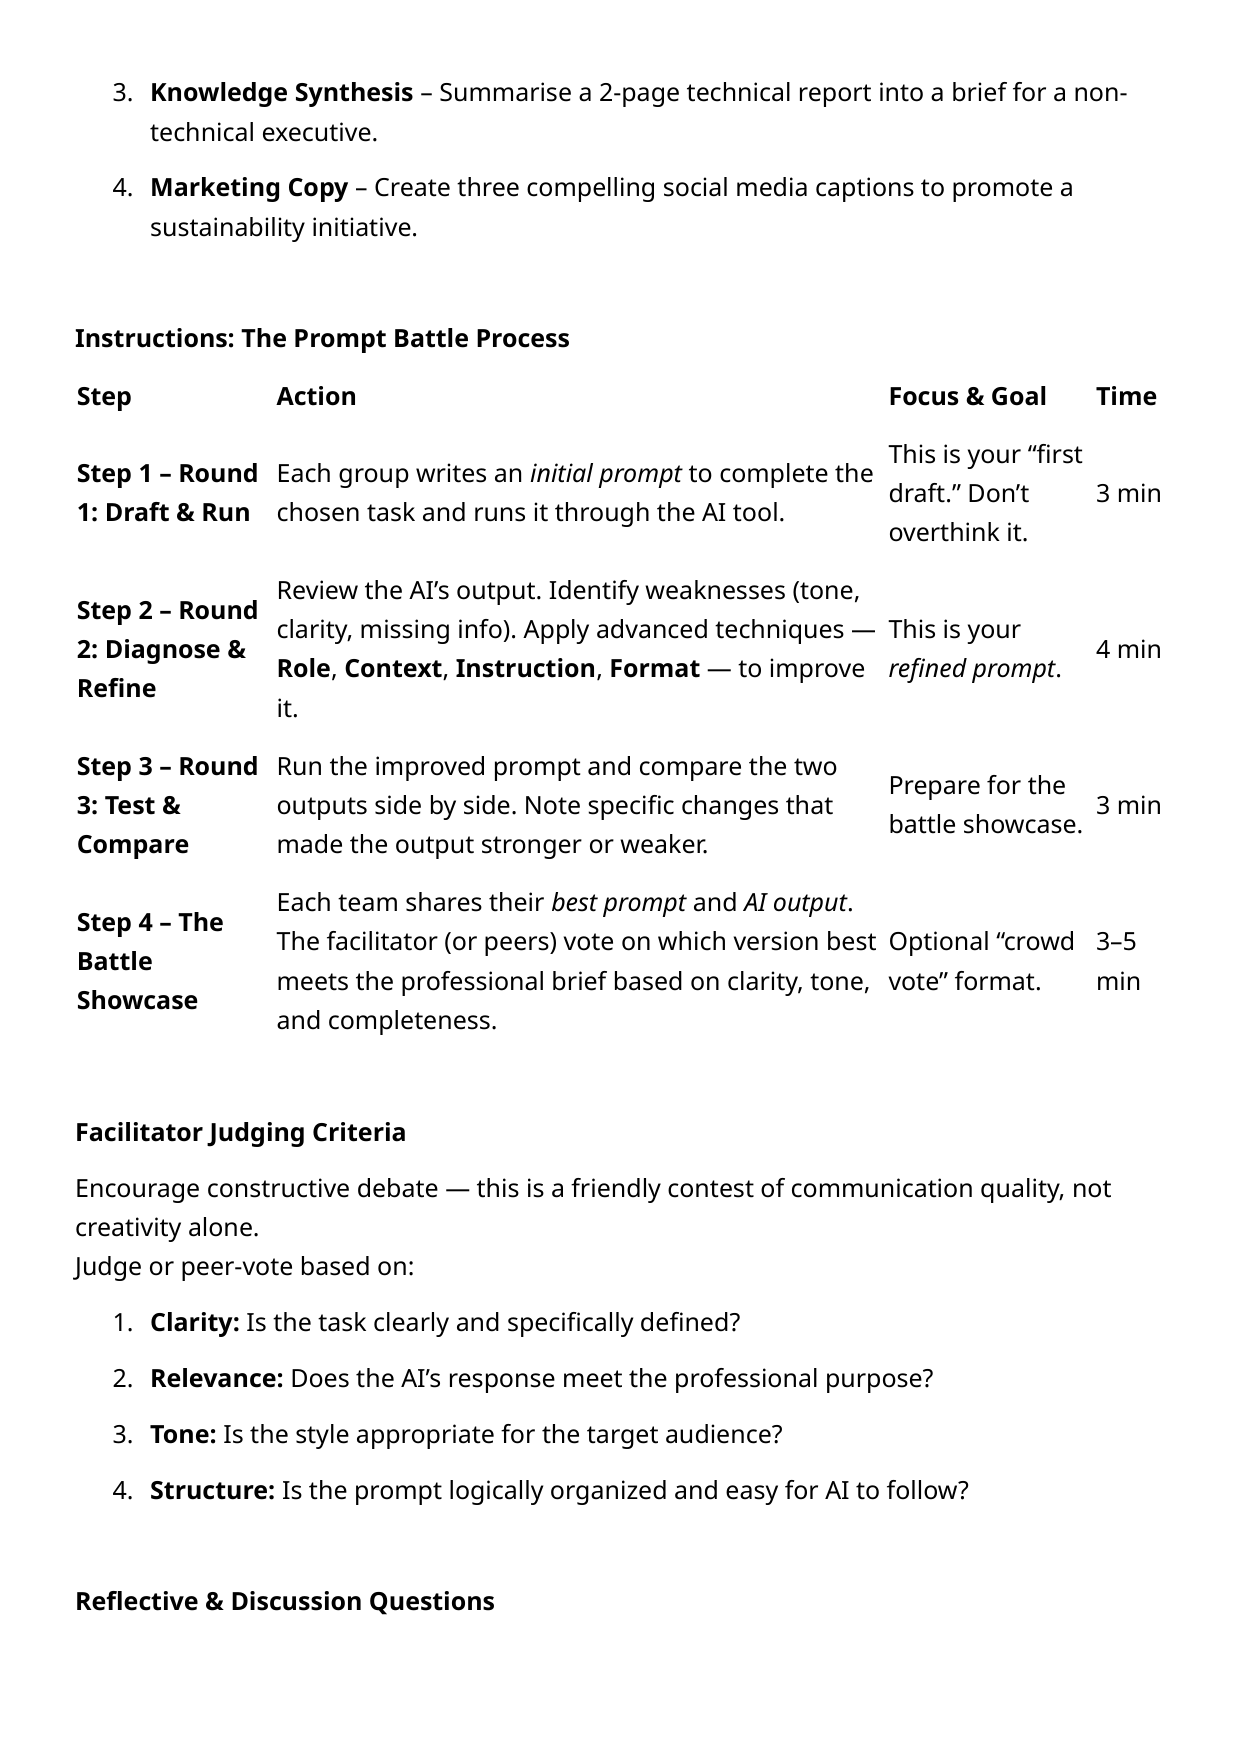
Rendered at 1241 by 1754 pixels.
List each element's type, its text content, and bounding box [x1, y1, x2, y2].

table_cell 4 min [1094, 571, 1165, 747]
list Structure: Is the prompt logically organized and easy for AI to follow? [112, 1472, 1165, 1506]
table_cell Each team shares their best prompt and AI output. The facilitator (or peers) vote on which version best meets the professional brief based on clarity, tone, and completeness. [275, 883, 887, 1059]
table_cell Run the improved prompt and compare the two outputs side by side. Note specific changes that made the output stronger or weaker. [275, 747, 887, 883]
table_cell Step 1 – Round 1: Draft & Run [75, 435, 275, 571]
text Instructions: The Prompt Battle Process [75, 321, 1165, 355]
table_header Focus & Goal [887, 377, 1094, 435]
text Encourage constructive debate — this is a friendly contest of communication quality, not creativity alone. Judge or peer-vote based on: [75, 1171, 1165, 1283]
table_cell 3–5 min [1094, 883, 1165, 1059]
text Reflective & Discussion Questions [75, 1584, 1165, 1618]
table_cell Optional “crowd vote” format. [887, 883, 1094, 1059]
table_cell Prepare for the battle showcase. [887, 747, 1094, 883]
table_cell Step 3 – Round 3: Test & Compare [75, 747, 275, 883]
text Facilitator Judging Criteria [75, 1115, 1165, 1149]
table_cell Step 4 – The Battle Showcase [75, 883, 275, 1059]
table_cell Each group writes an initial prompt to complete the chosen task and runs it through the AI tool. [275, 435, 887, 571]
table_cell 3 min [1094, 435, 1165, 571]
table_cell Step 2 – Round 2: Diagnose & Refine [75, 571, 275, 747]
list Marketing Copy – Create three compelling social media captions to promote a sustainability initiative. [112, 170, 1165, 243]
list Clarity: Is the task clearly and specifically defined? [112, 1305, 1165, 1339]
table_header Action [275, 377, 887, 435]
table_cell This is your “first draft.” Don’t overthink it. [887, 435, 1094, 571]
table_cell 3 min [1094, 747, 1165, 883]
table_cell Review the AI’s output. Identify weaknesses (tone, clarity, missing info). Apply advanced techniques — Role, Context, Instruction, Format — to improve it. [275, 571, 887, 747]
table_cell This is your refined prompt. [887, 571, 1094, 747]
list Knowledge Synthesis – Summarise a 2-page technical report into a brief for a non-technical executive. [112, 75, 1165, 148]
list Tone: Is the style appropriate for the target audience? [112, 1416, 1165, 1451]
table_header Time [1094, 377, 1165, 435]
list Relevance: Does the AI’s response meet the professional purpose? [112, 1361, 1165, 1395]
table_header Step [75, 377, 275, 435]
